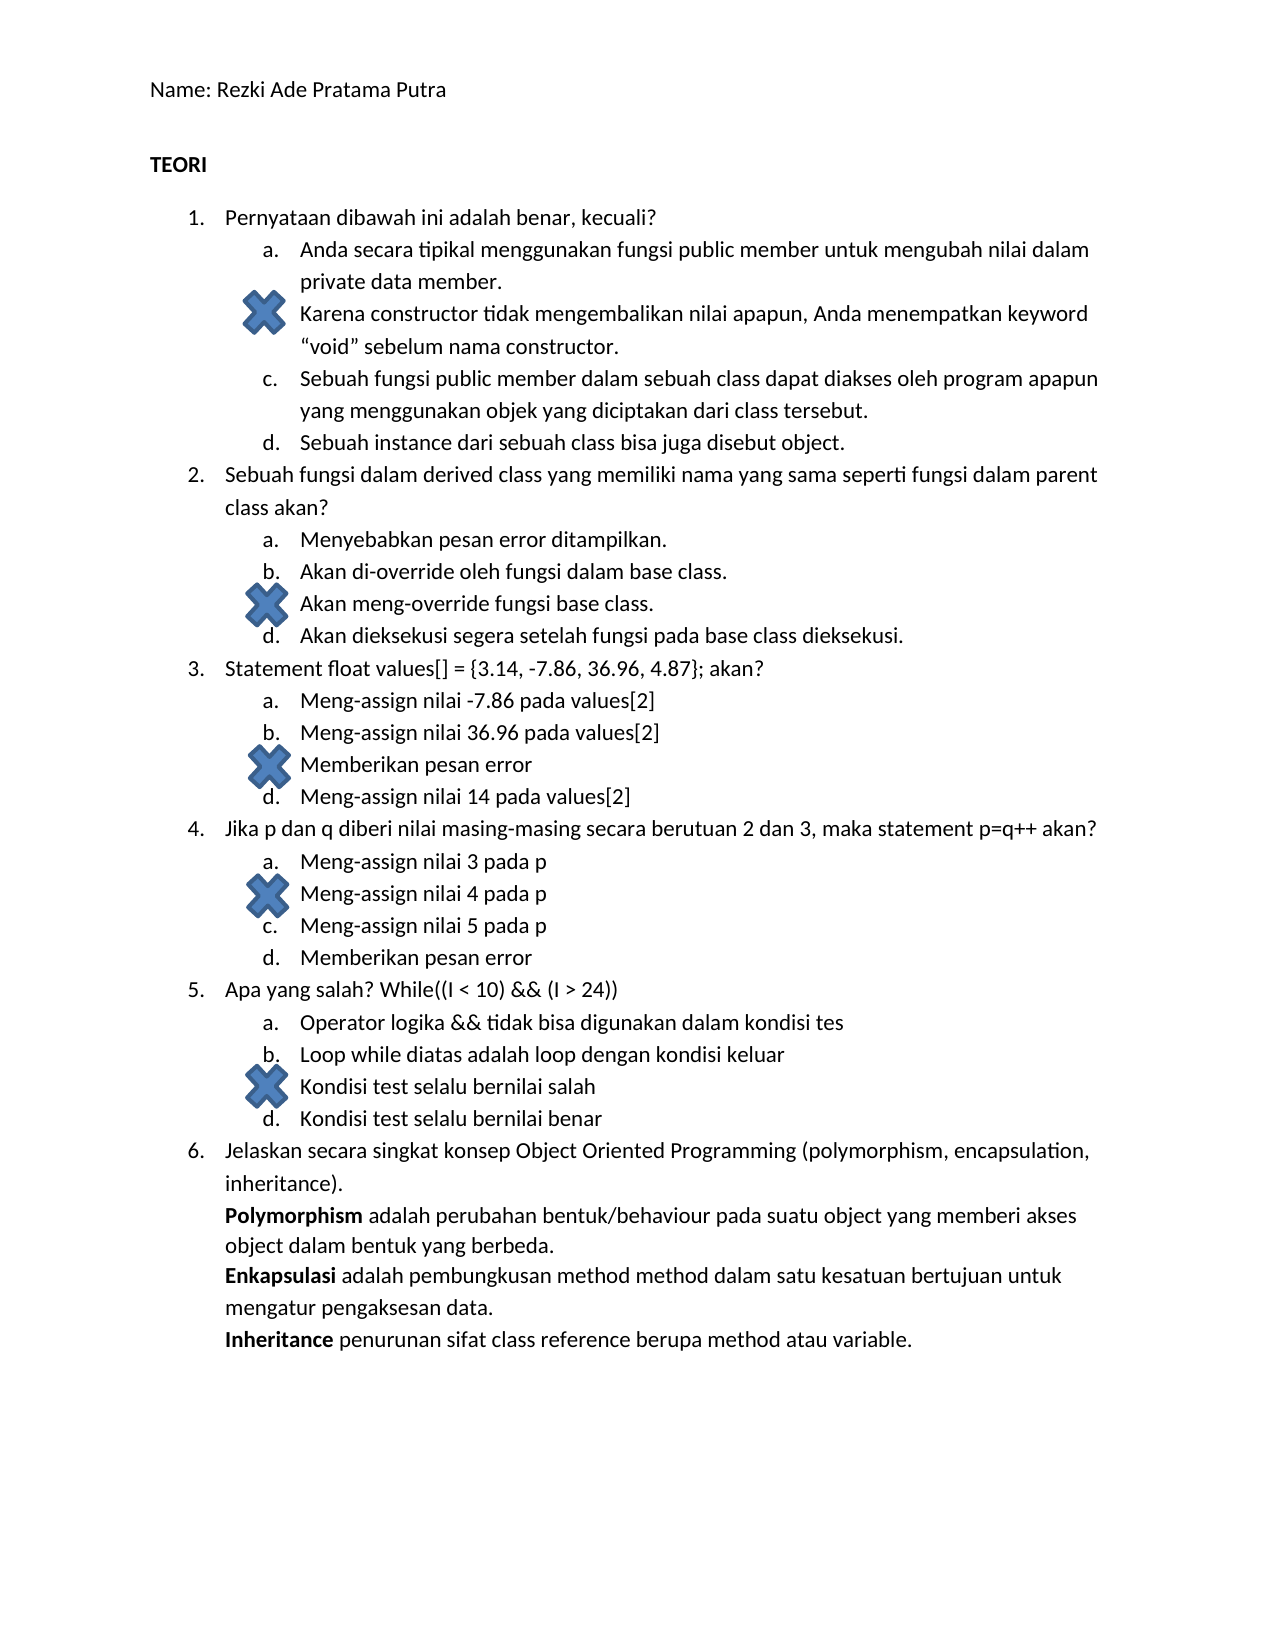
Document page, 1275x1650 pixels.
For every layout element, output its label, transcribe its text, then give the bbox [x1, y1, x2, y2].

list Akan di-override oleh fungsi dalam base class. [262, 557, 1125, 585]
list Inheritance penurunan sifat class reference berupa method atau variable. [225, 1326, 1125, 1354]
list Meng-assign nilai 14 pada values[2] [262, 782, 1125, 810]
list Menyebabkan pesan error ditampilkan. [262, 525, 1125, 553]
list Kondisi test selalu bernilai benar [262, 1104, 1125, 1132]
list Polymorphism adalah perubahan bentuk/behaviour pada suatu object yang memberi akses object dalam bentuk yang berbeda. [225, 1201, 1125, 1259]
list Meng-assign nilai 5 pada p [262, 911, 1125, 939]
list Anda secara tipikal menggunakan fungsi public member untuk mengubah nilai dalam private data member. [262, 235, 1125, 295]
list Meng-assign nilai 4 pada p [281, 879, 1125, 907]
text TEORI [150, 150, 1125, 178]
list Akan meng-override fungsi base class. [280, 589, 1125, 617]
list Akan dieksekusi segera setelah fungsi pada base class dieksekusi. [262, 621, 1125, 649]
list Memberikan pesan error [262, 943, 1125, 971]
list Sebuah instance dari sebuah class bisa juga disebut object. [262, 428, 1125, 456]
list Memberikan pesan error [282, 750, 1125, 778]
list Statement float values[] = {3.14, -7.86, 36.96, 4.87}; akan? [187, 654, 1125, 682]
list Meng-assign nilai 36.96 pada values[2] [262, 718, 1125, 746]
list Jelaskan secara singkat konsep Object Oriented Programming (polymorphism, encapsulation, inheritance). [187, 1136, 1125, 1197]
list Loop while diatas adalah loop dengan kondisi keluar [262, 1040, 1125, 1068]
list Meng-assign nilai 3 pada p [262, 847, 1125, 875]
list Pernyataan dibawah ini adalah benar, kecuali? [187, 203, 1125, 231]
list Enkapsulasi adalah pembungkusan method method dalam satu kesatuan bertujuan untuk mengatur pengaksesan data. [225, 1261, 1125, 1321]
list Jika p dan q diberi nilai masing-masing secara berutuan 2 dan 3, maka statement p=q++ akan? [187, 814, 1125, 843]
list Meng-assign nilai -7.86 pada values[2] [262, 686, 1125, 714]
list Kondisi test selalu bernilai salah [280, 1072, 1125, 1100]
list Sebuah fungsi public member dalam sebuah class dapat diakses oleh program apapun yang menggunakan objek yang diciptakan dari class tersebut. [262, 364, 1125, 424]
list Operator logika && tidak bisa digunakan dalam kondisi tes [262, 1008, 1125, 1036]
list Apa yang salah? While((I < 10) && (I > 24)) [187, 976, 1125, 1003]
list Karena constructor tidak mengembalikan nilai apapun, Anda menempatkan keyword “void” sebelum nama constructor. [262, 299, 1125, 360]
list Sebuah fungsi dalam derived class yang memiliki nama yang sama seperti fungsi dalam parent class akan? [187, 461, 1125, 521]
